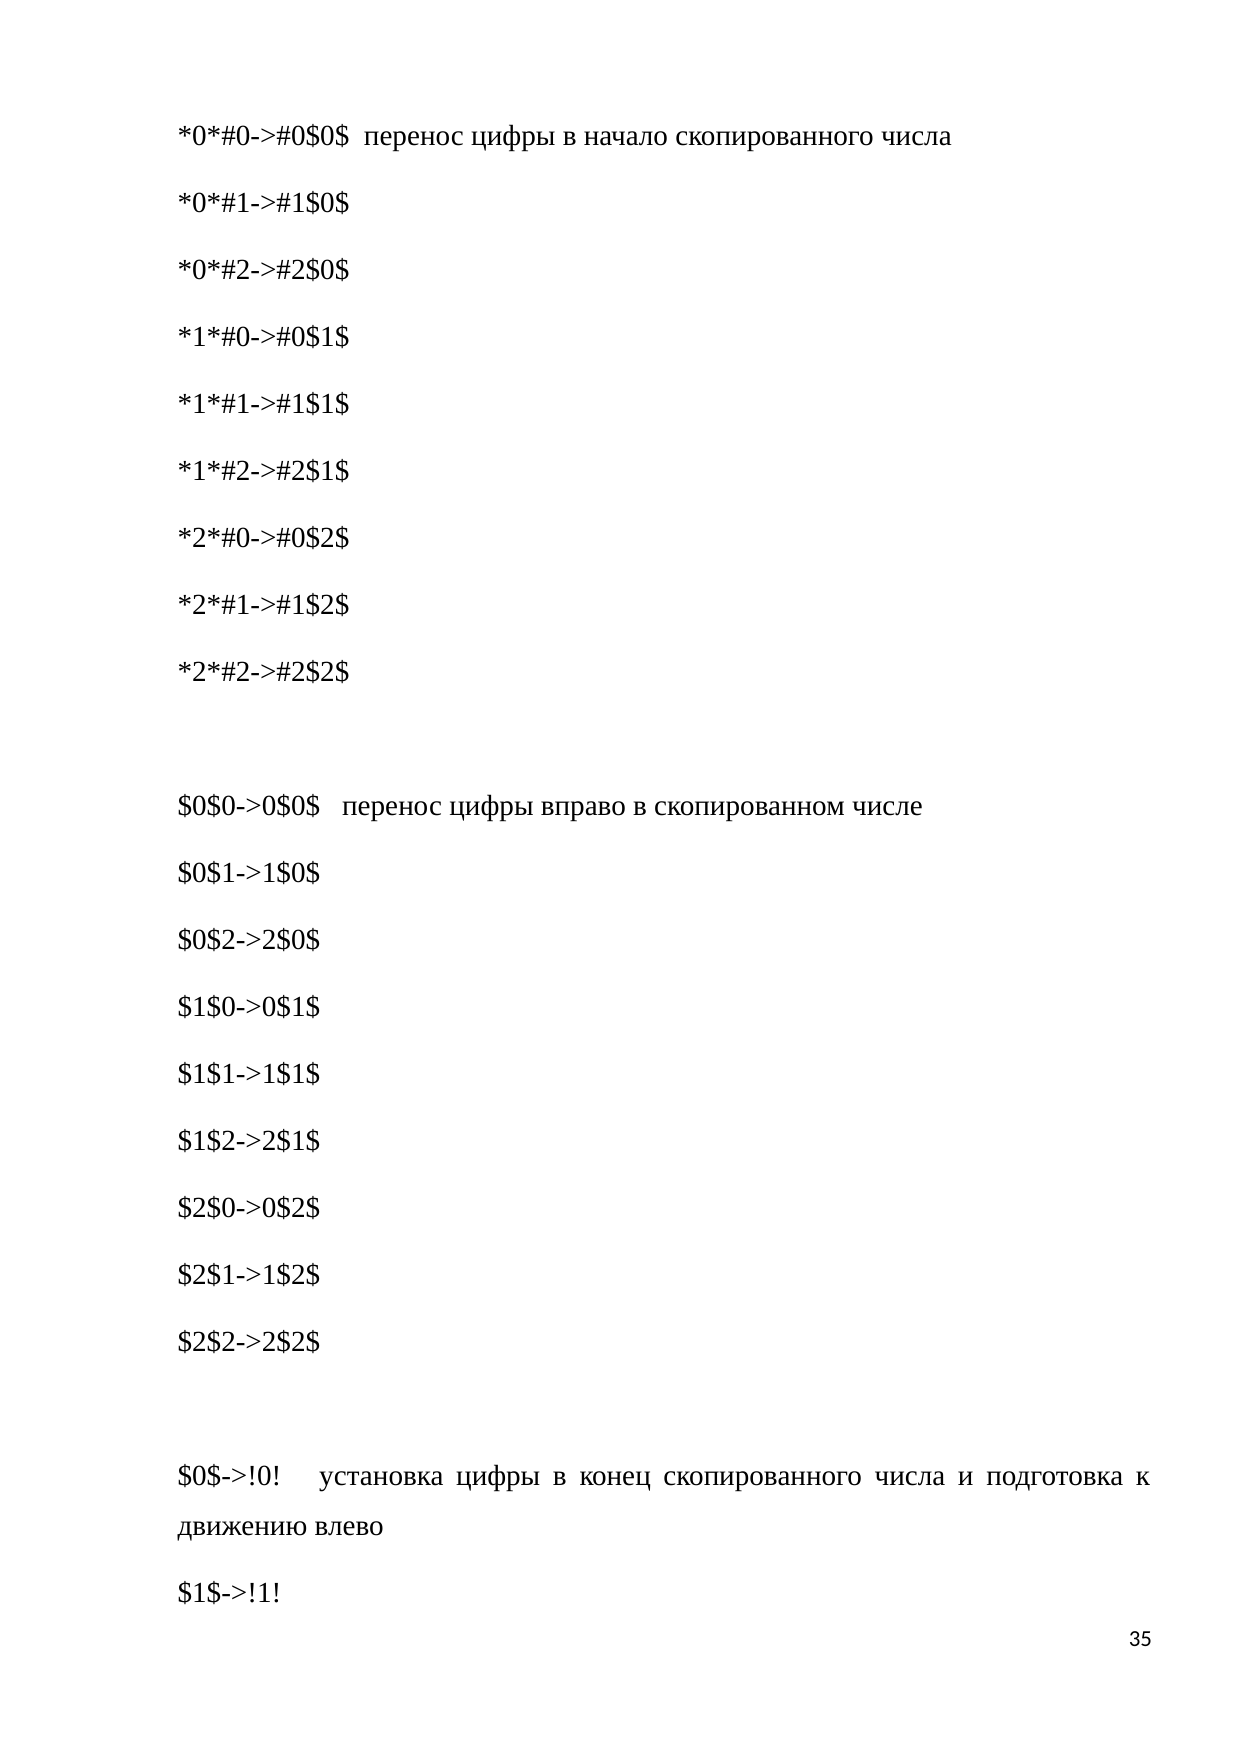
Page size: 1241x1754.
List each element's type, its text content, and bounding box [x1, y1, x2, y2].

text $0$0->0$0$ перенос цифры вправо в скопированном числе [177, 788, 1152, 821]
text *1*#1->#1$1$ [177, 386, 1152, 419]
text *2*#1->#1$2$ [177, 587, 1152, 621]
text $1$2->2$1$ [177, 1123, 1152, 1156]
text $1$1->1$1$ [177, 1056, 1152, 1089]
text $1$->!1! [177, 1575, 1152, 1608]
text *0*#1->#1$0$ [177, 185, 1152, 219]
text $1$0->0$1$ [177, 989, 1152, 1022]
text *2*#2->#2$2$ [177, 654, 1152, 687]
text $0$->!0! установка цифры в конец скопированного числа и подготовка к движению влево [177, 1458, 1152, 1542]
text $2$0->0$2$ [177, 1190, 1152, 1223]
text *2*#0->#0$2$ [177, 520, 1152, 553]
text $2$2->2$2$ [177, 1324, 1152, 1357]
text *0*#0->#0$0$ перенос цифры в начало скопированного числа [177, 118, 1152, 152]
text *1*#2->#2$1$ [177, 453, 1152, 487]
text $2$1->1$2$ [177, 1257, 1152, 1290]
text $0$1->1$0$ [177, 855, 1152, 888]
text *0*#2->#2$0$ [177, 252, 1152, 286]
text $0$2->2$0$ [177, 922, 1152, 955]
text *1*#0->#0$1$ [177, 319, 1152, 353]
